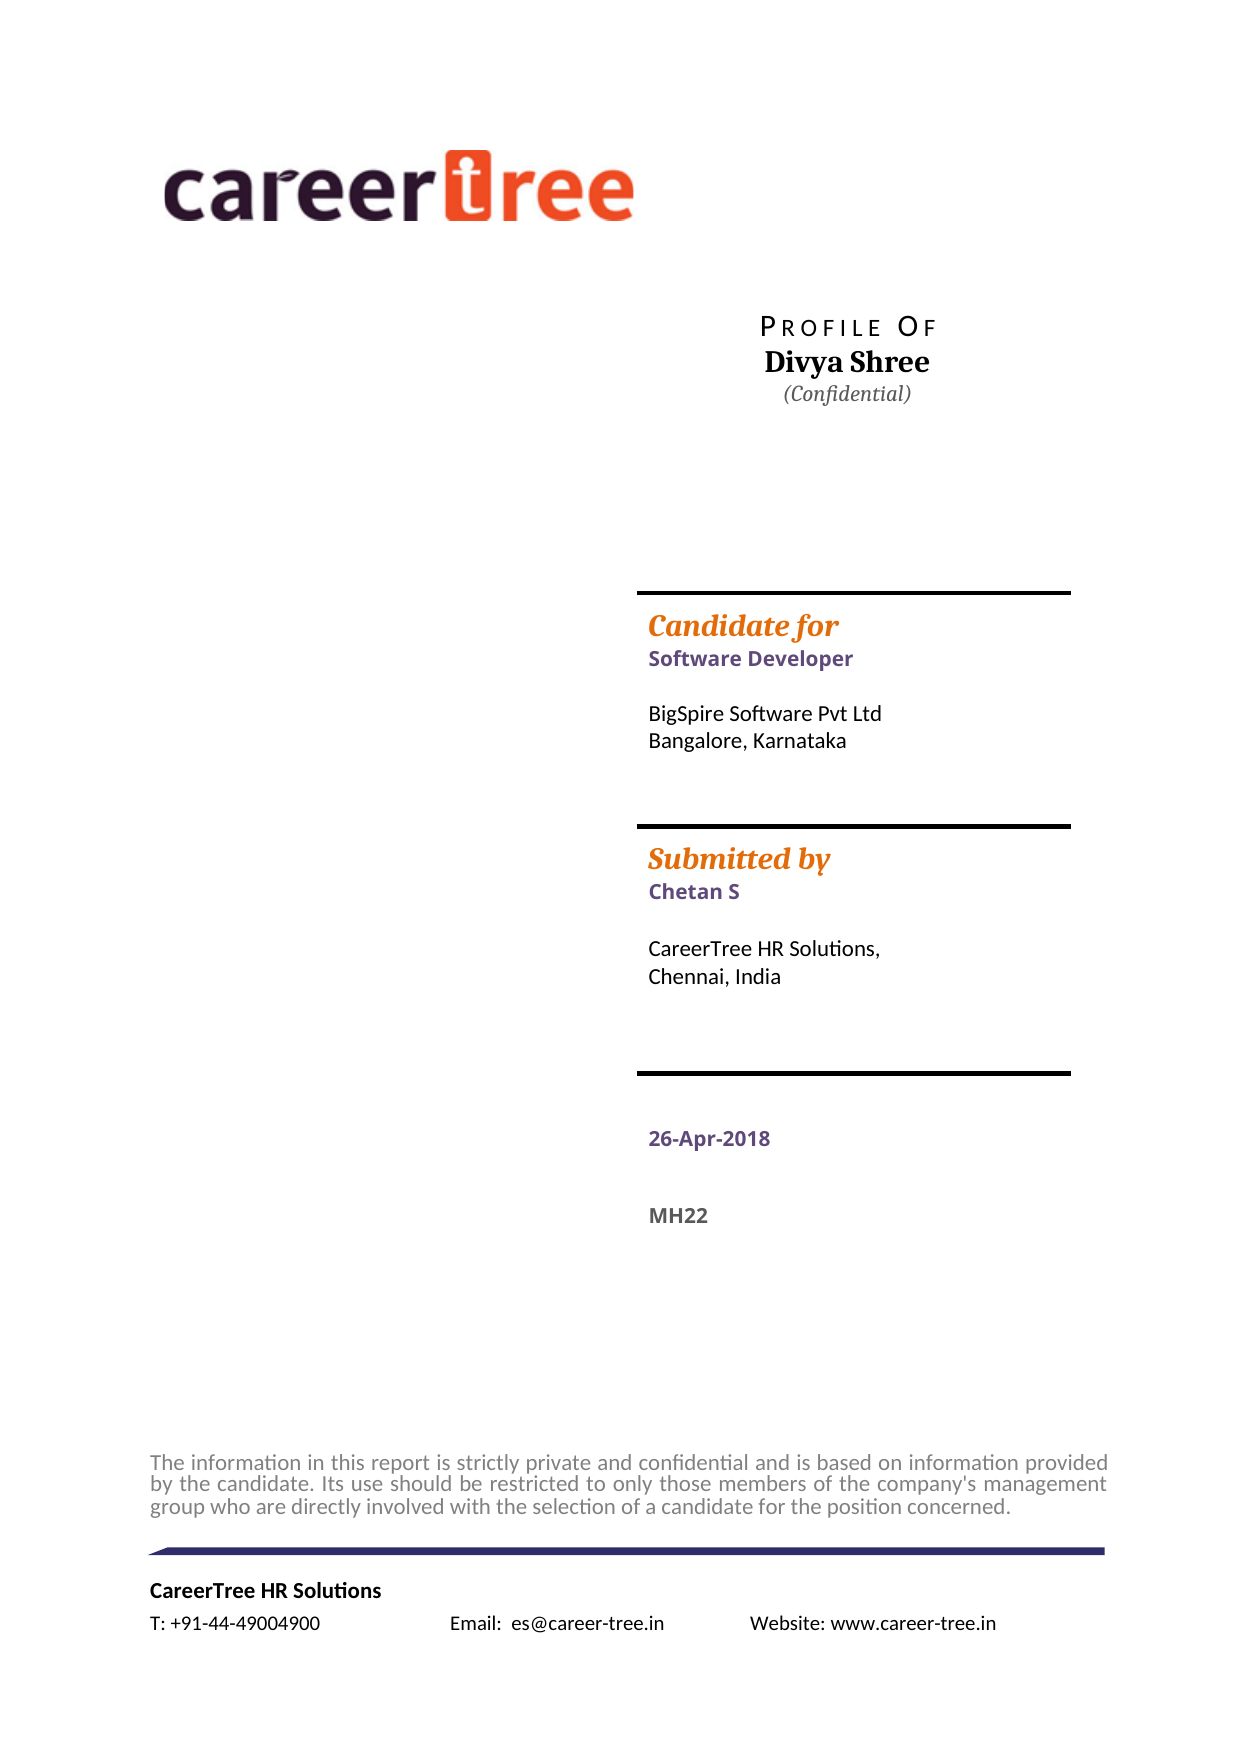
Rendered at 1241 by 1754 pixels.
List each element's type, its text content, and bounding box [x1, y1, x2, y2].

table_cell Software Developer BigSpire Software Pvt Ltd Bangalore, Karnataka [637, 644, 1071, 824]
table_cell Chetan S CareerTree HR Solutions, Chennai, India [637, 878, 1071, 1071]
text CareerTree HR Solutions [150, 1579, 1110, 1604]
table_header Candidate for [637, 595, 1071, 644]
table_cell 26-Apr-2018 MH22 [637, 1076, 1071, 1230]
table_header P R O F I L E O F Divya Shree (Confidential) [593, 307, 1101, 435]
picture [164, 150, 634, 221]
table_cell Submitted by [637, 829, 1071, 877]
text T: +91-44-49004900 Email: es@career-tree.in Website: www.career-tree.in [150, 1610, 1110, 1635]
text The information in this report is strictly private and confidential and is based on information provided by the candidate. Its use should be restricted to only those members of the company's management group who are directly involved with the selection of a candidate for the position concerned. [150, 1452, 1110, 1520]
